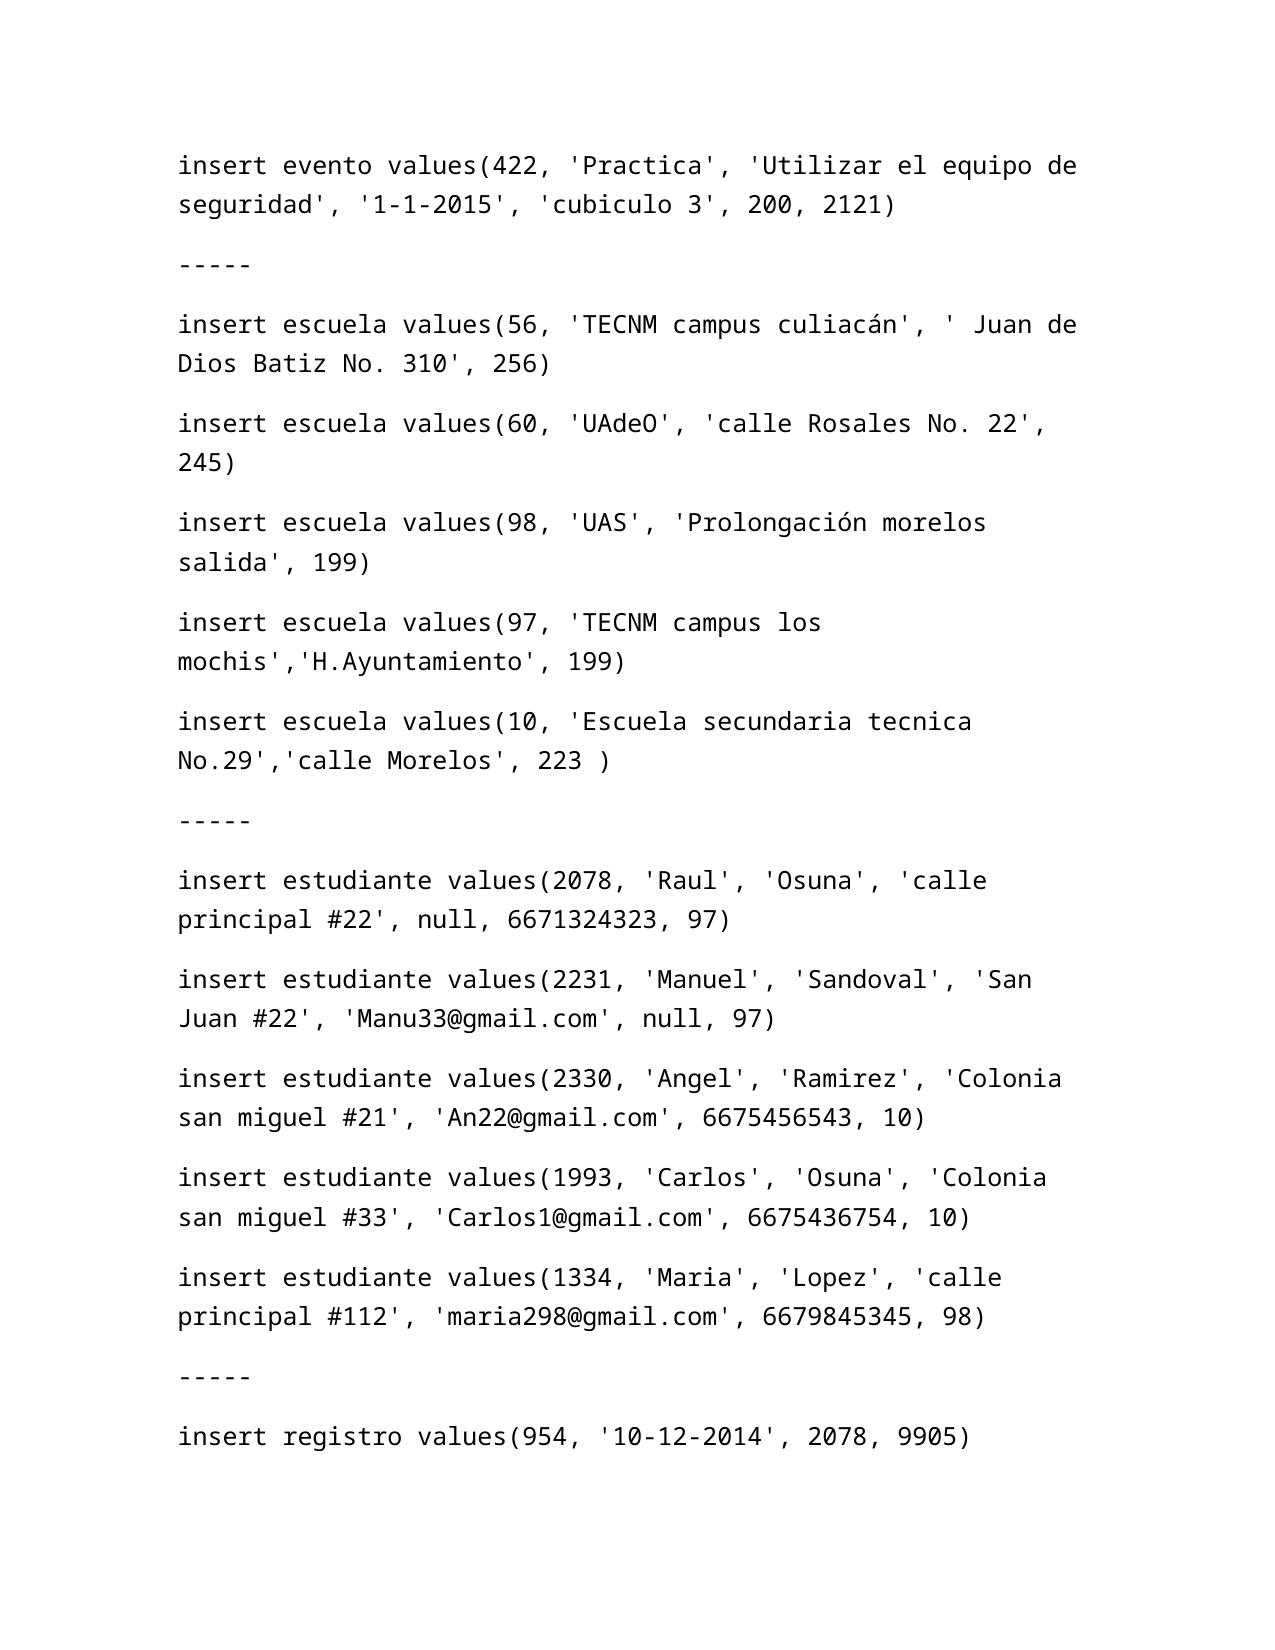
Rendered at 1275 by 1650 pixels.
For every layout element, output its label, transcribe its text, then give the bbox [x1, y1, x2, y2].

text insert estudiante values(2231, 'Manuel', 'Sandoval', 'San Juan #22', 'Manu33@gmail.com', null, 97) [177, 962, 1098, 1035]
text insert estudiante values(1993, 'Carlos', 'Osuna', 'Colonia san miguel #33', 'Carlos1@gmail.com', 6675436754, 10) [177, 1160, 1098, 1233]
text insert registro values(954, '10-12-2014', 2078, 9905) [177, 1418, 1098, 1452]
text insert estudiante values(2078, 'Raul', 'Osuna', 'calle principal #22', null, 6671324323, 97) [177, 863, 1098, 936]
text insert estudiante values(2330, 'Angel', 'Ramirez', 'Colonia san miguel #21', 'An22@gmail.com', 6675456543, 10) [177, 1061, 1098, 1134]
text insert escuela values(56, 'TECNM campus culiacán', ' Juan de Dios Batiz No. 310', 256) [177, 307, 1098, 380]
text ----- [177, 247, 1098, 281]
text insert evento values(422, 'Practica', 'Utilizar el equipo de seguridad', '1-1-2015', 'cubiculo 3', 200, 2121) [177, 148, 1098, 221]
text insert estudiante values(1334, 'Maria', 'Lopez', 'calle principal #112', 'maria298@gmail.com', 6679845345, 98) [177, 1259, 1098, 1332]
text insert escuela values(60, 'UAdeO', 'calle Rosales No. 22', 245) [177, 406, 1098, 479]
text ----- [177, 803, 1098, 837]
text insert escuela values(97, 'TECNM campus los mochis','H.Ayuntamiento', 199) [177, 604, 1098, 677]
text insert escuela values(98, 'UAS', 'Prolongación morelos salida', 199) [177, 505, 1098, 578]
text ----- [177, 1358, 1098, 1392]
text insert escuela values(10, 'Escuela secundaria tecnica No.29','calle Morelos', 223 ) [177, 703, 1098, 777]
